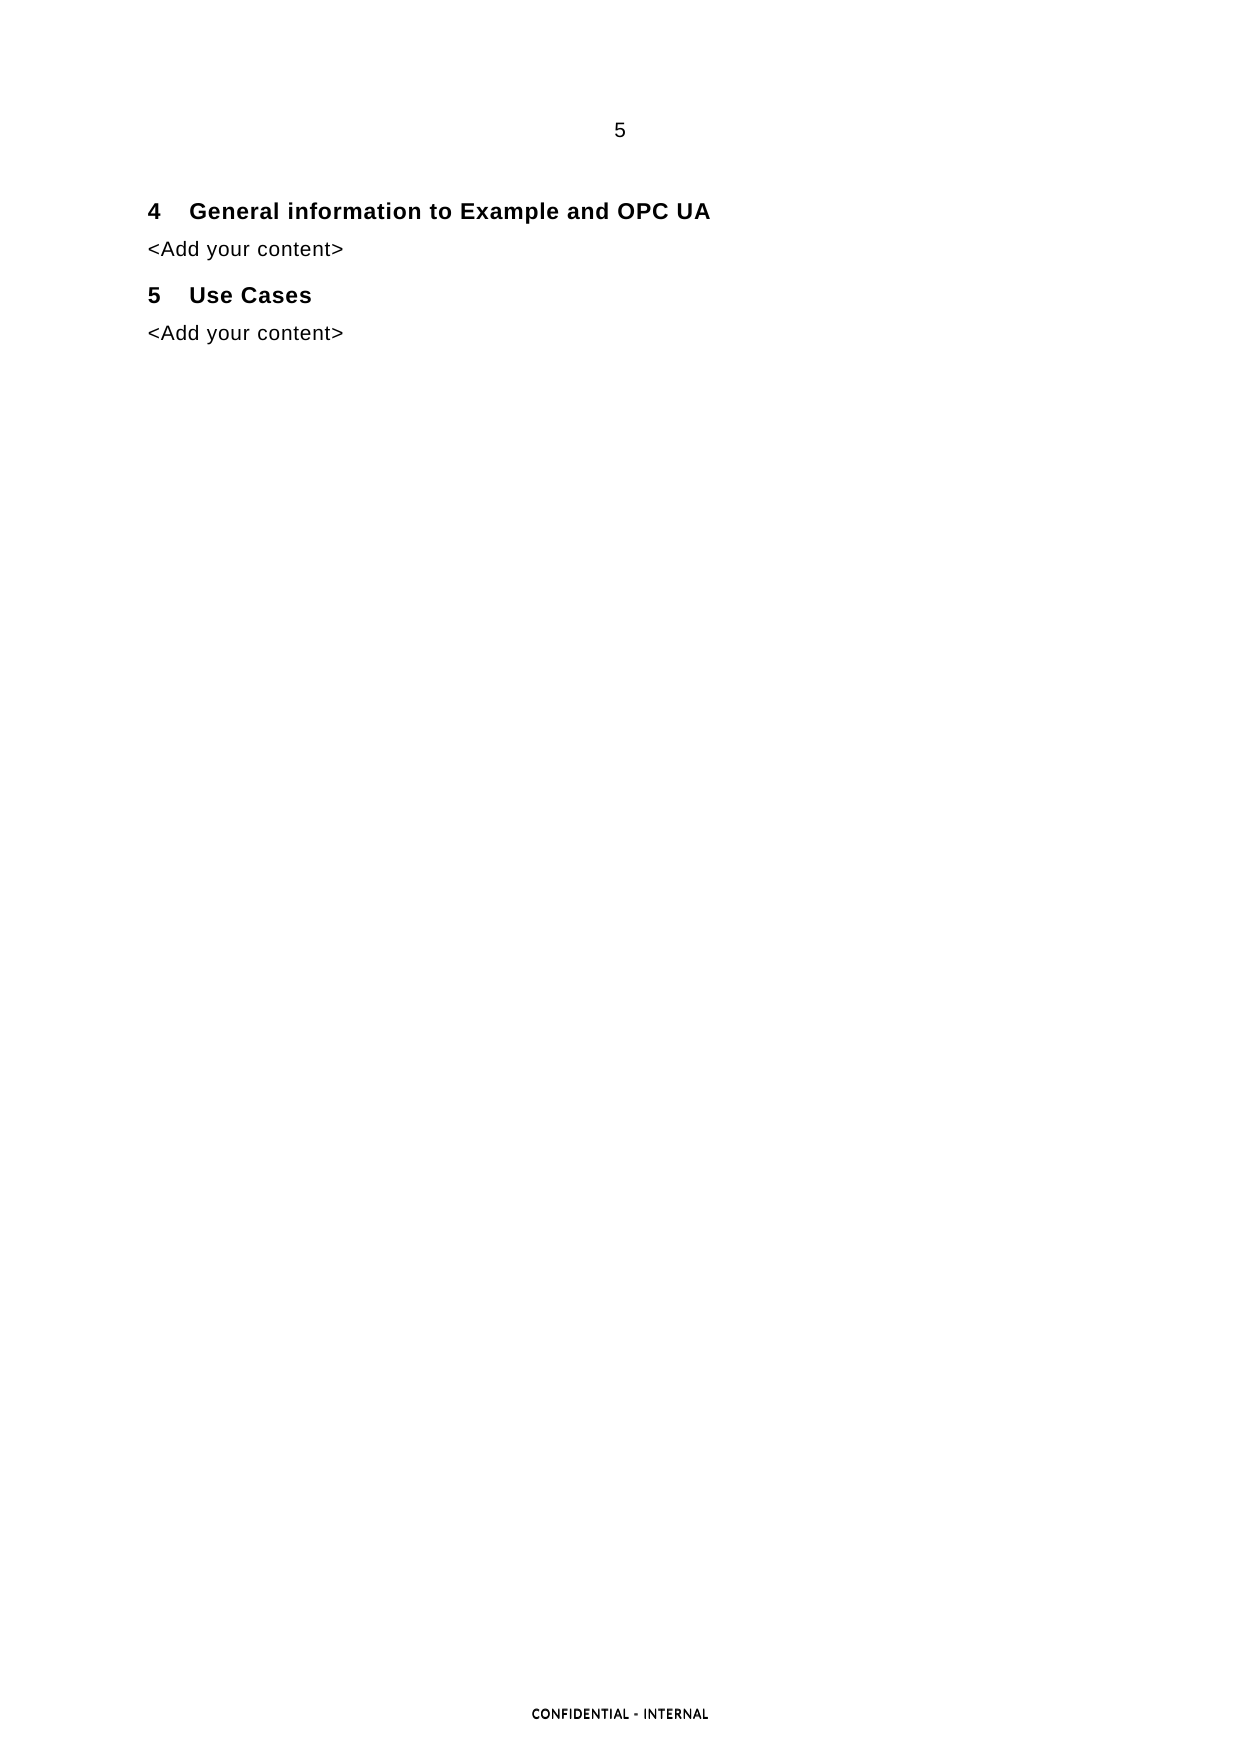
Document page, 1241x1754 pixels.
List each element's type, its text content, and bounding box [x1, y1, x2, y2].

subtitle General information to Example and OPC UA [148, 198, 1092, 224]
subtitle Use Cases [148, 282, 1092, 308]
text <Add your content> [148, 237, 1092, 261]
text <Add your content> [148, 321, 1092, 344]
